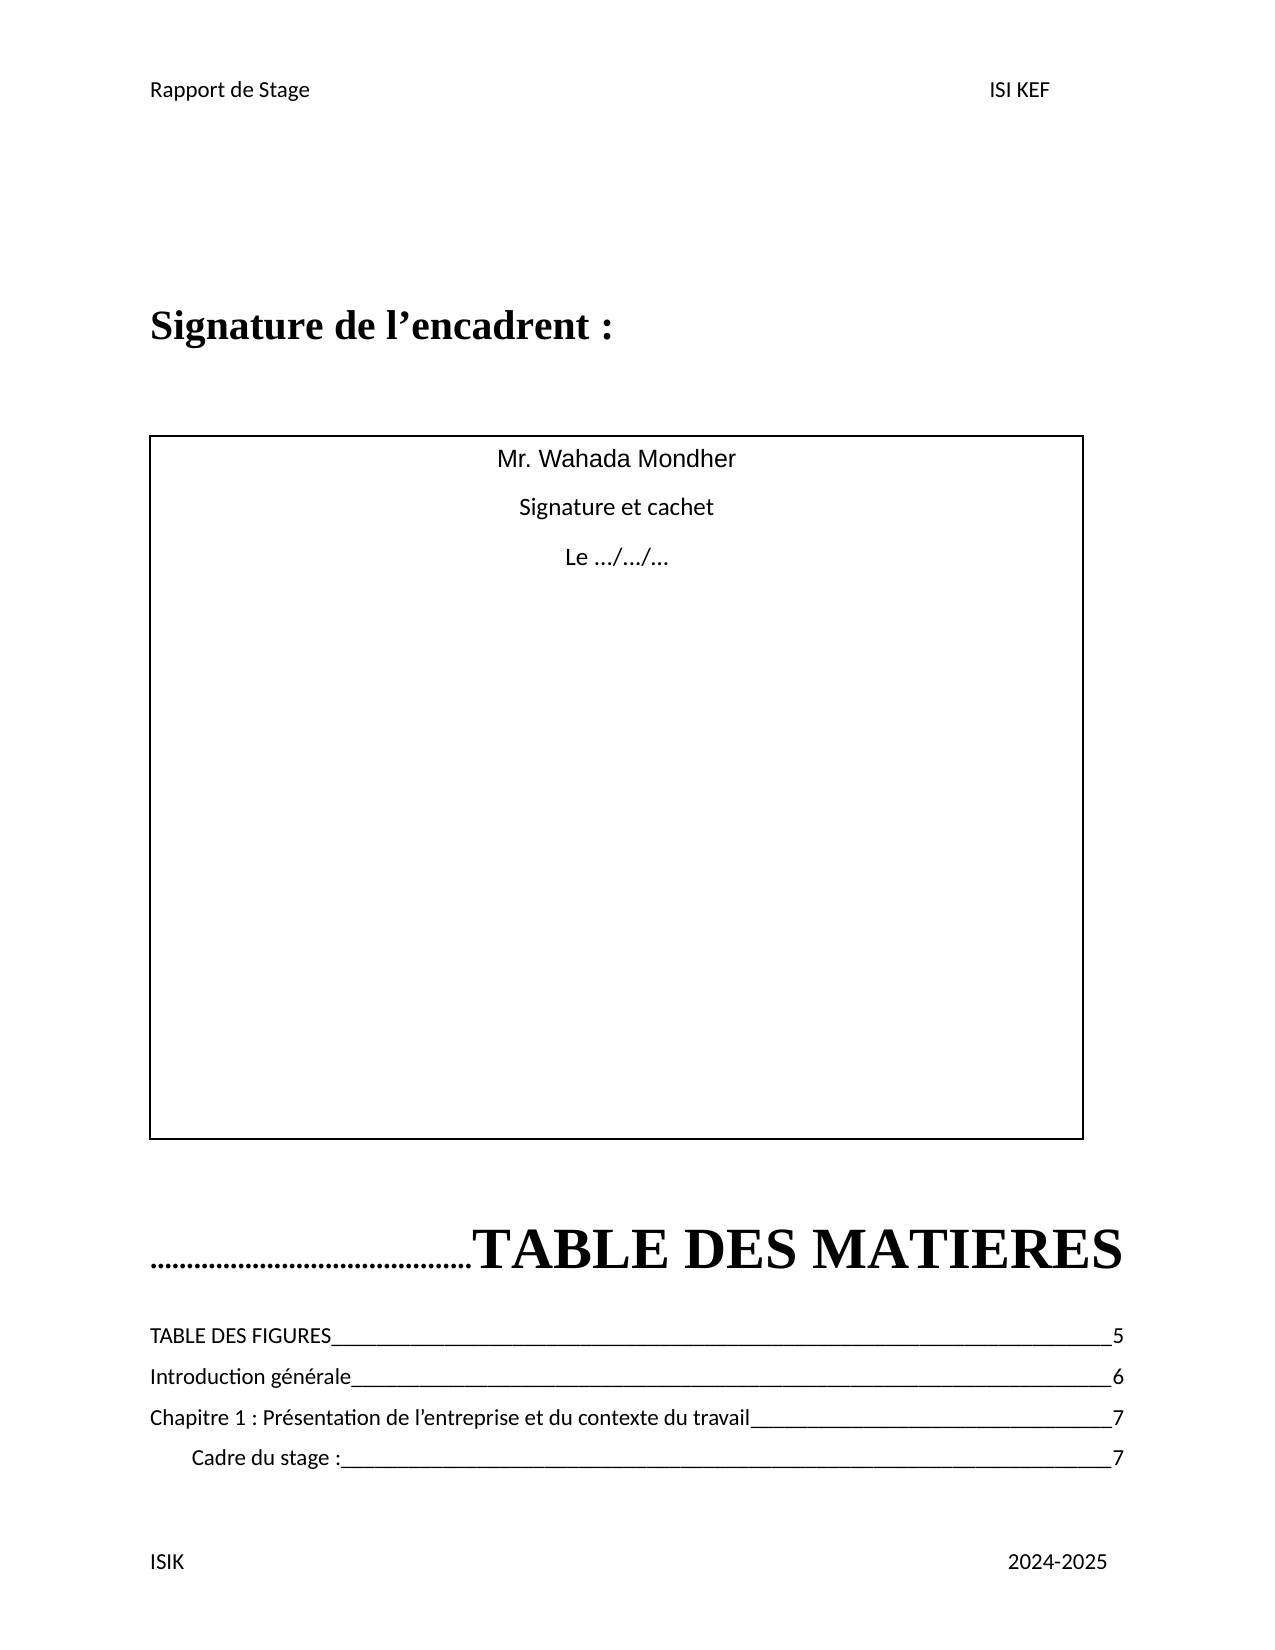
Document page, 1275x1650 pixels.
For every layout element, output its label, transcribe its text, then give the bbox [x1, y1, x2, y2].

text TABLE DES MATIERES [150, 1214, 1125, 1281]
text Introduction générale 6 [150, 1362, 1125, 1390]
text Chapitre 1 : Présentation de l’entreprise et du contexte du travail 7 [150, 1403, 1125, 1431]
subtitle Signature de l’encadrent : [150, 301, 1125, 348]
text TABLE DES FIGURES 5 [150, 1322, 1125, 1349]
text Cadre du stage : 7 [150, 1443, 1125, 1471]
